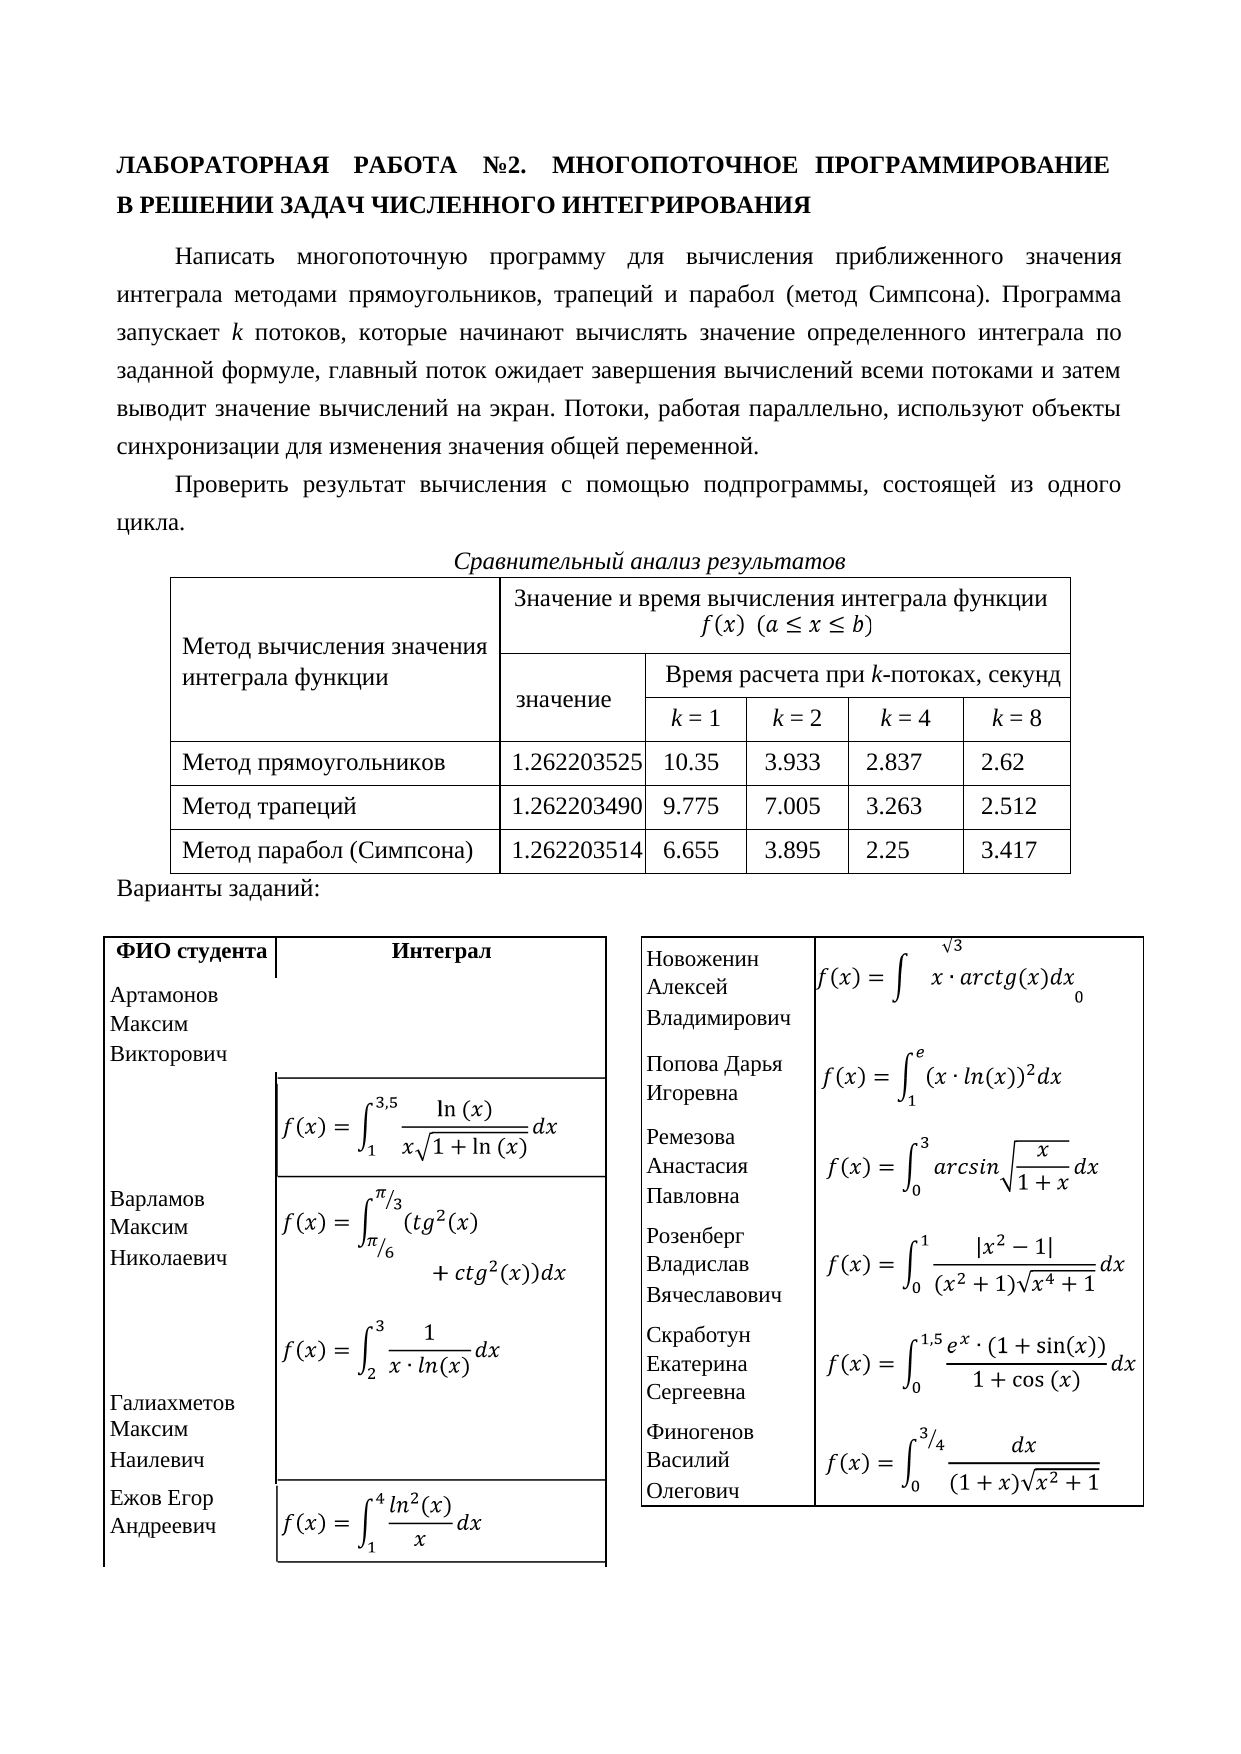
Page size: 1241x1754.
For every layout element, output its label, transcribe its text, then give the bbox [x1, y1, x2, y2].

table_cell 2.25 [849, 830, 963, 872]
text Сравнительный анализ результатов [176, 546, 1122, 574]
table_cell 3.895 [747, 830, 848, 872]
table_cell k = 8 [964, 698, 1070, 741]
picture [815, 936, 1083, 1003]
table_header Метод вычисления значения интеграла функции [171, 578, 499, 741]
table_cell 1.262203514 [501, 830, 645, 872]
table_cell 2.512 [964, 786, 1070, 829]
table_header [103, 905, 622, 1600]
text Варианты заданий: [116, 873, 1122, 902]
text Проверить результат вычисления с помощью подпрограммы, состоящей из одного цикла. [116, 469, 1122, 536]
picture [699, 613, 872, 637]
table_cell 3.933 [747, 742, 848, 785]
picture [824, 1426, 1100, 1495]
table_cell Время расчета при k-потоках, секунд [646, 654, 1070, 697]
text В РЕШЕНИИ ЗАДАЧ ЧИСЛЕННОГО ИНТЕГРИРОВАНИЯ [116, 190, 1122, 219]
table_cell Метод трапеций [171, 786, 499, 829]
table_cell 3.263 [849, 786, 963, 829]
picture [825, 1233, 1125, 1296]
table_header Значение и время вычисления интеграла функции [501, 578, 1070, 653]
table_cell 6.655 [646, 830, 746, 872]
table_cell Метод прямоугольников [171, 742, 499, 785]
picture [825, 1333, 1136, 1393]
table_cell 9.775 [646, 786, 746, 829]
picture [276, 1479, 606, 1563]
text Написать многопоточную программу для вычисления приближенного значения интеграла методами прямоугольников, трапеций и парабол (метод Симпсона). Программа запускает k потоков, которые начинают вычислять значение определенного интеграла по заданной формуле, главный поток ожидает завершения вычислений всеми потоками и затем выводит значение вычислений на экран. Потоки, работая параллельно, используют объекты синхронизации для изменения значения общей переменной. [116, 241, 1122, 460]
table_cell 1.262203525 [501, 742, 645, 785]
table_cell 10.35 [646, 742, 746, 785]
picture [825, 1136, 1099, 1196]
text ЛАБОРАТОРНАЯ РАБОТА №2. МНОГОПОТОЧНОЕ ПРОГРАММИРОВАНИЕ [116, 150, 1122, 179]
table_cell k = 1 [646, 698, 746, 741]
table_cell Метод парабол (Симпсона) [171, 830, 499, 872]
table_cell 2.62 [964, 742, 1070, 785]
table_cell 1.262203490 [501, 786, 645, 829]
table_cell k = 2 [747, 698, 848, 741]
picture [276, 1076, 606, 1379]
table_cell k = 4 [849, 698, 963, 741]
table_header [622, 905, 1144, 1600]
table_cell 7.005 [747, 786, 848, 829]
table_cell значение [501, 654, 645, 741]
table_cell 2.837 [849, 742, 963, 785]
picture [820, 1049, 1062, 1106]
table_cell 3.417 [964, 830, 1070, 872]
